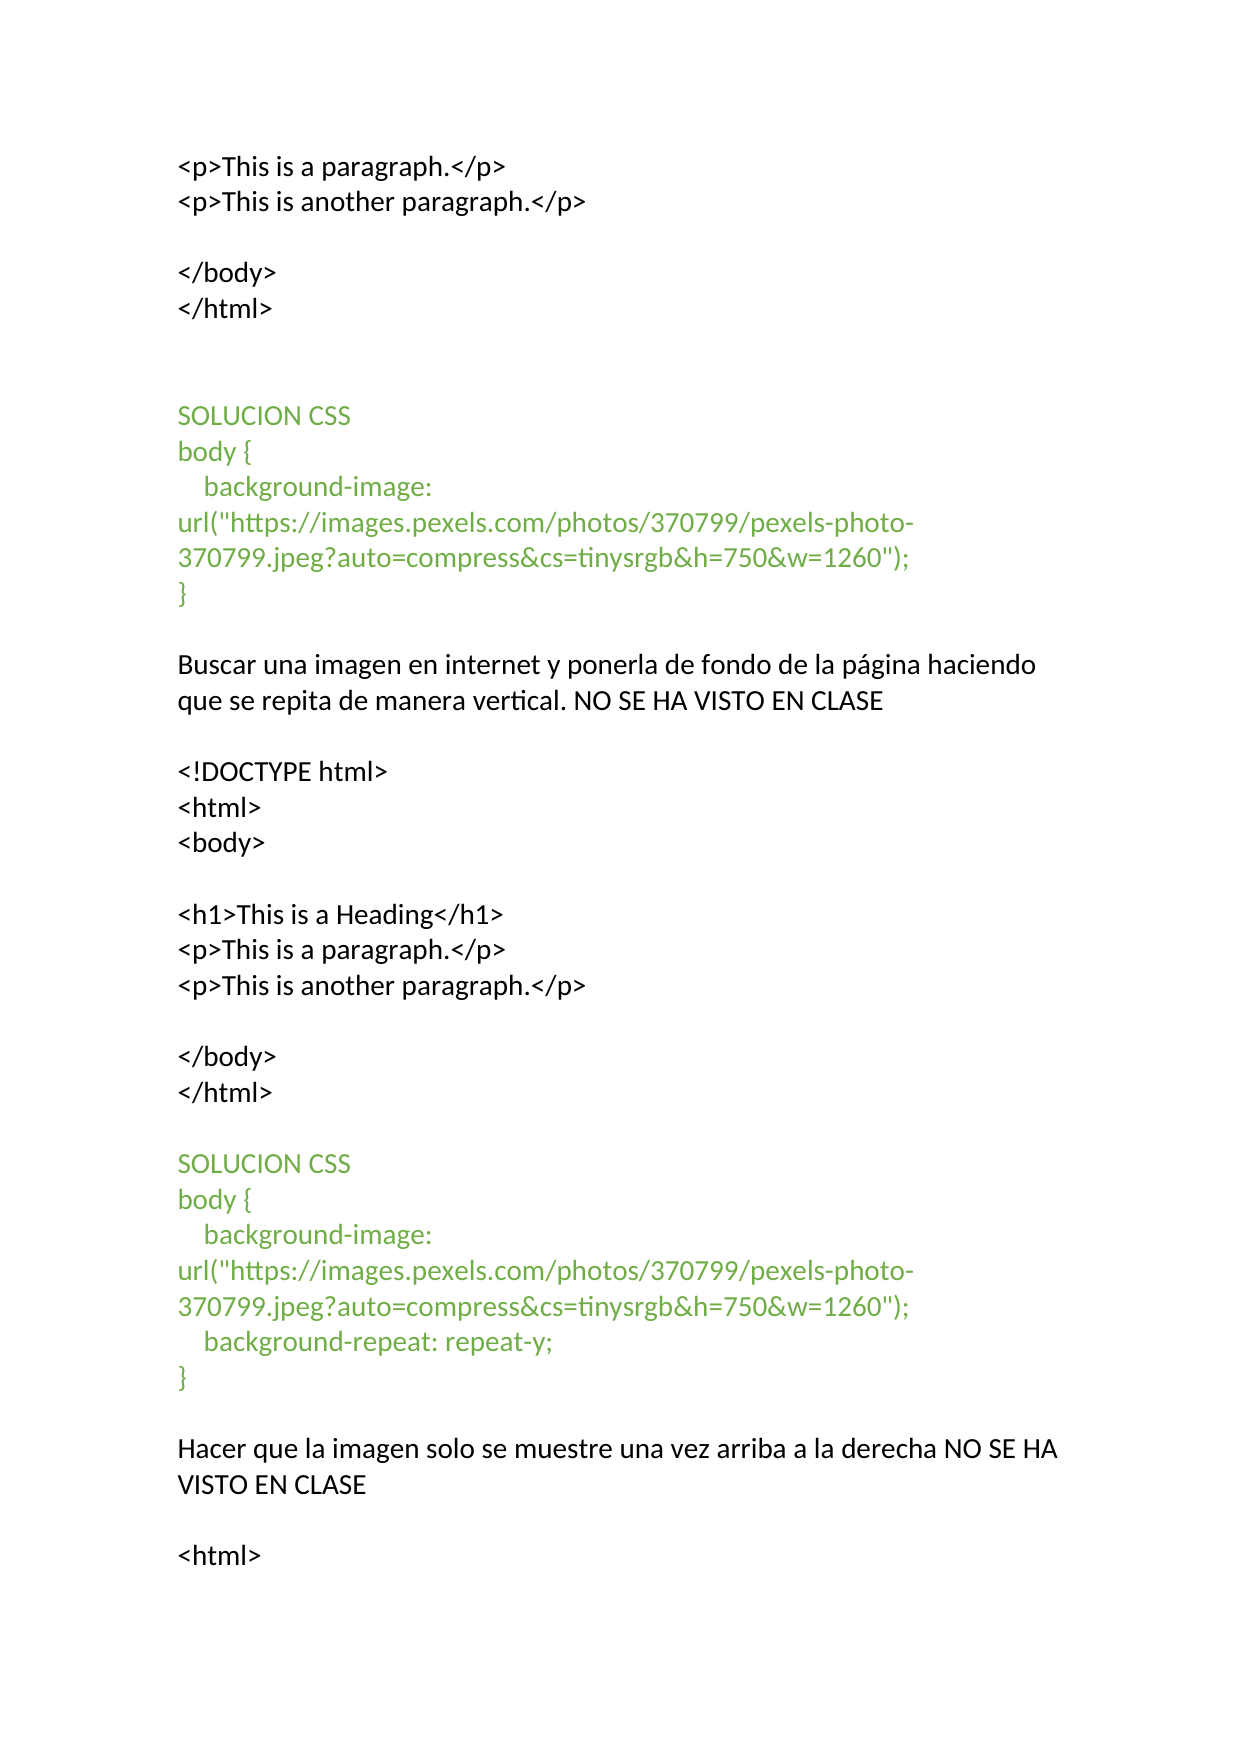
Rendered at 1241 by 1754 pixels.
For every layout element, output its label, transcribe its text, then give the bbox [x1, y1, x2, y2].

text <html> [177, 789, 1063, 824]
text } [177, 1359, 1063, 1394]
text Buscar una imagen en internet y ponerla de fondo de la página haciendo que se repita de manera vertical. NO SE HA VISTO EN CLASE [177, 646, 1063, 718]
text <p>This is a paragraph.</p> [177, 148, 1063, 183]
text background-image: url("https://images.pexels.com/photos/370799/pexels-photo-370799.jpeg?auto=compress&cs=tinysrgb&h=750&w=1260"); [177, 1216, 1063, 1323]
text <p>This is another paragraph.</p> [177, 967, 1063, 1003]
text </html> [177, 1074, 1063, 1109]
text </body> [177, 254, 1063, 290]
text body { [177, 433, 1063, 468]
text <p>This is another paragraph.</p> [177, 183, 1063, 219]
text SOLUCION CSS [177, 1145, 1063, 1181]
text <body> [177, 824, 1063, 860]
text background-image: url("https://images.pexels.com/photos/370799/pexels-photo-370799.jpeg?auto=compress&cs=tinysrgb&h=750&w=1260"); [177, 468, 1063, 575]
text <p>This is a paragraph.</p> [177, 931, 1063, 967]
text background-repeat: repeat-y; [177, 1323, 1063, 1359]
text </html> [177, 290, 1063, 326]
text Hacer que la imagen solo se muestre una vez arriba a la derecha NO SE HA VISTO EN CLASE [177, 1430, 1063, 1501]
text </body> [177, 1038, 1063, 1074]
text <html> [177, 1537, 1063, 1573]
text <!DOCTYPE html> [177, 753, 1063, 789]
text <h1>This is a Heading</h1> [177, 896, 1063, 931]
text } [177, 575, 1063, 611]
text SOLUCION CSS [177, 397, 1063, 433]
text body { [177, 1181, 1063, 1216]
